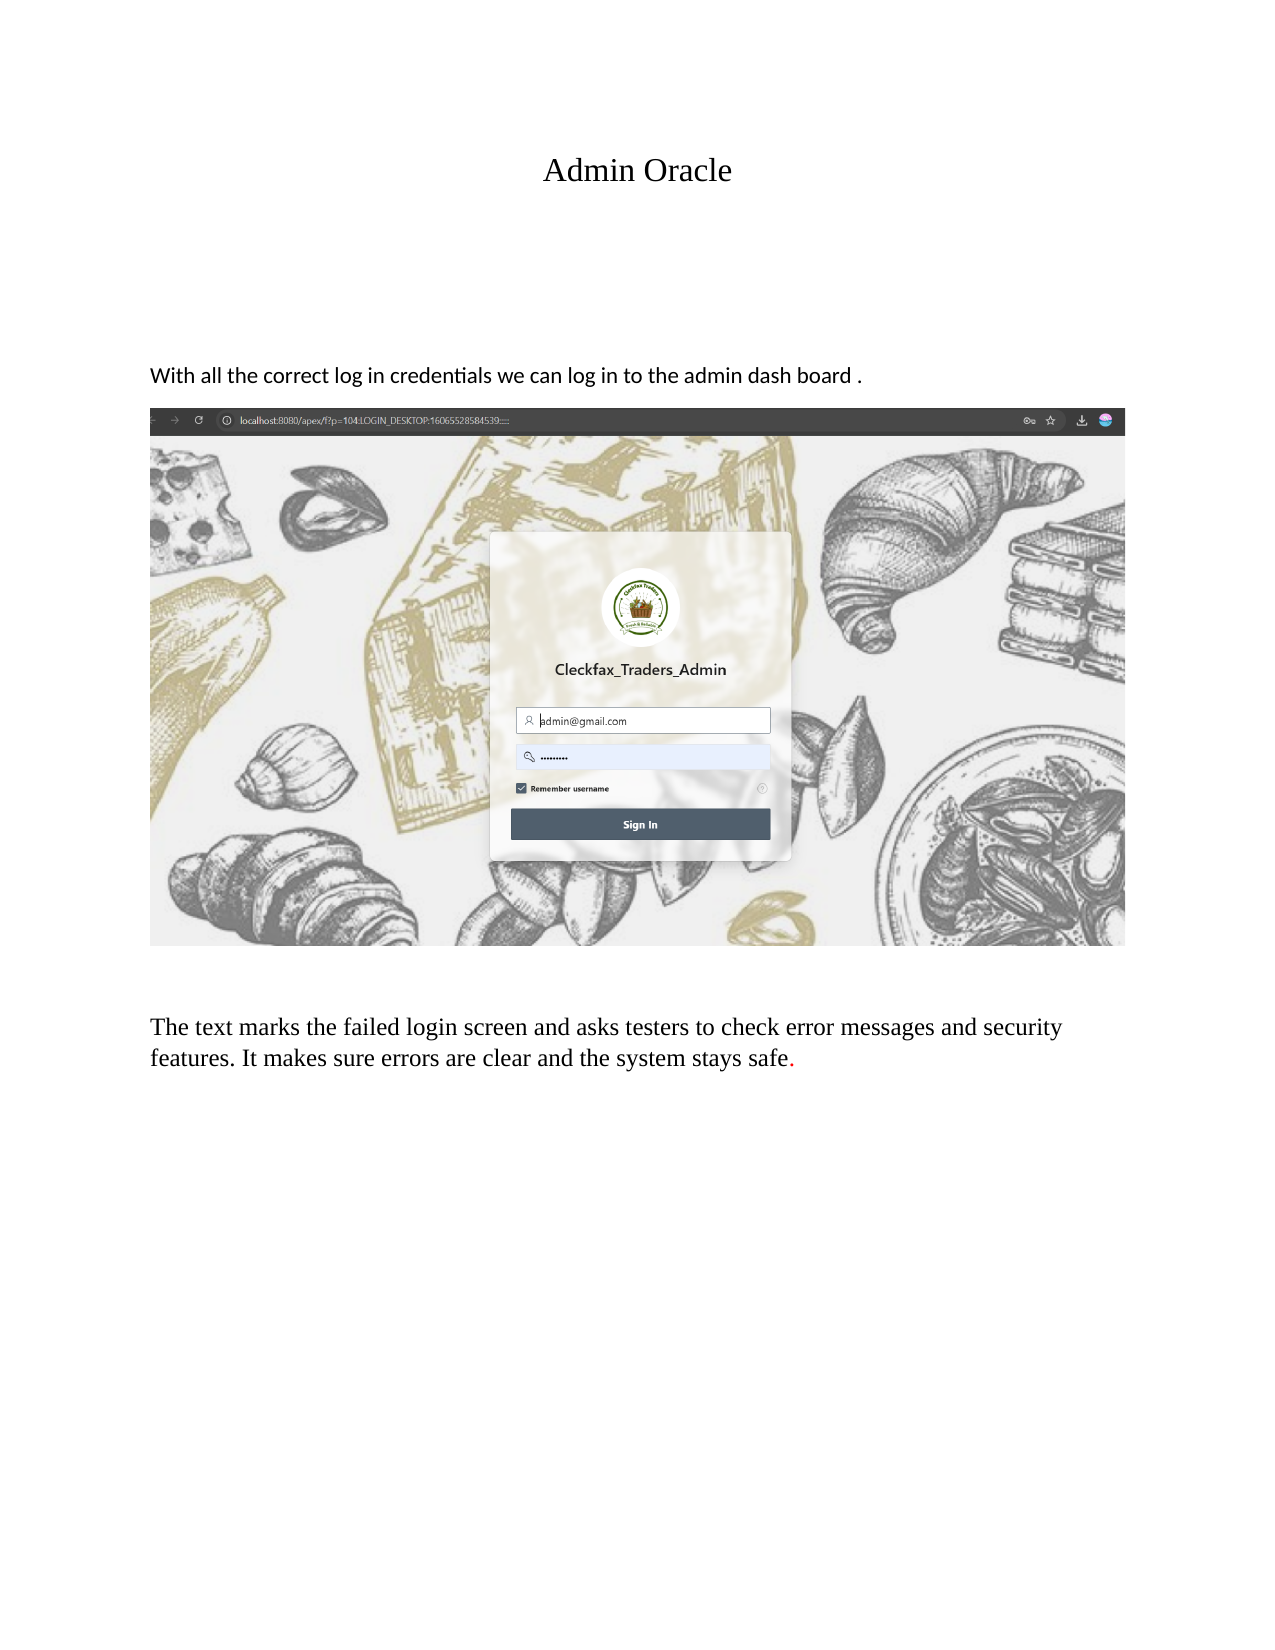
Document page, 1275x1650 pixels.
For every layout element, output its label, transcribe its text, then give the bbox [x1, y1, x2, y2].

text The text marks the failed login screen and asks testers to check error messages and security features. It makes sure errors are clear and the system stays safe. [150, 1012, 1125, 1072]
text Admin Oracle [150, 150, 1125, 188]
picture [150, 408, 1125, 946]
text With all the correct log in credentials we can log in to the admin dash board . [150, 361, 1125, 389]
